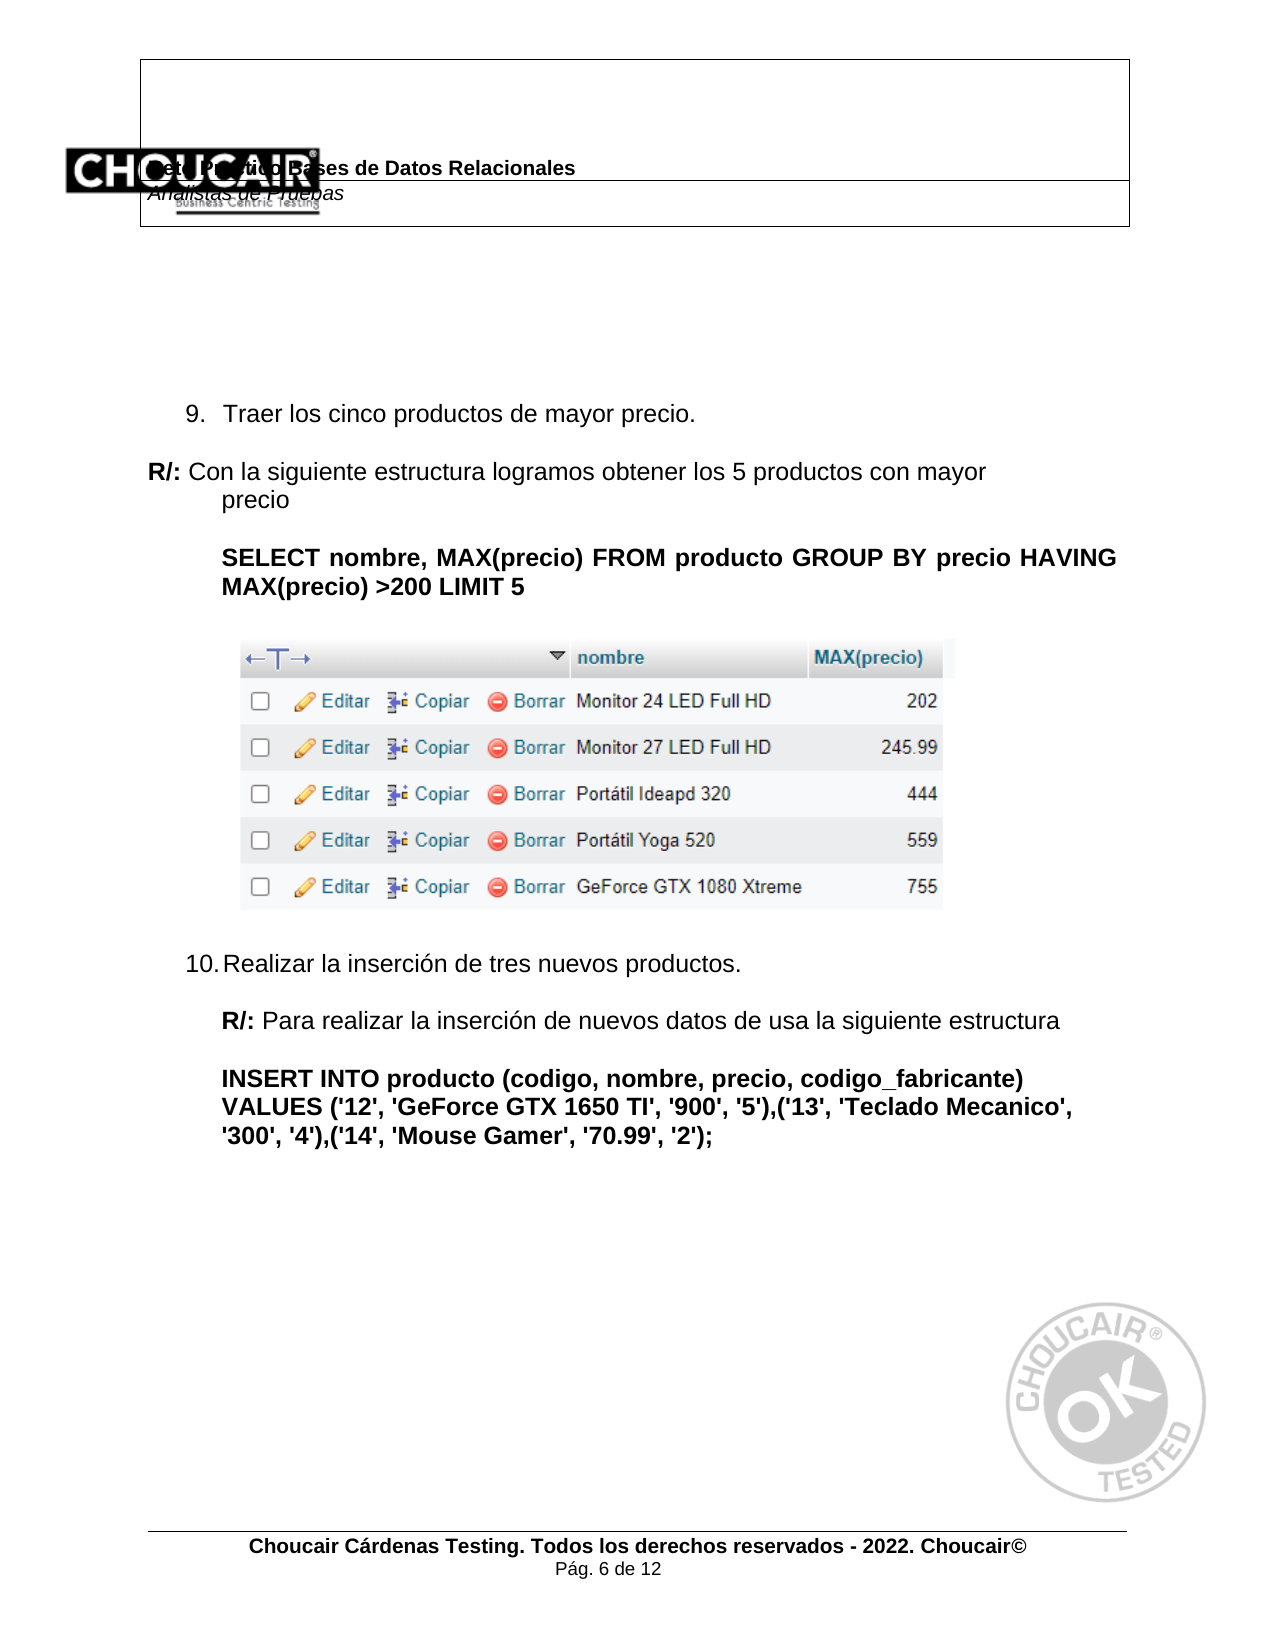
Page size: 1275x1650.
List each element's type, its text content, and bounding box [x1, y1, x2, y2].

text INSERT INTO producto (codigo, nombre, precio, codigo_fabricante) VALUES ('12', 'GeForce GTX 1650 TI', '900', '5'),('13', 'Teclado Mecanico', '300', '4'),('14', 'Mouse Gamer', '70.99', '2'); [148, 1064, 1127, 1150]
text R/: Con la siguiente estructura logramos obtener los 5 productos con mayor precio [148, 457, 1127, 514]
picture [60, 142, 140, 222]
picture [141, 181, 327, 222]
list Traer los cinco productos de mayor precio. [185, 399, 1127, 428]
text R/: Para realizar la inserción de nuevos datos de usa la siguiente estructura [148, 1006, 1127, 1035]
picture [141, 142, 327, 180]
picture [1000, 1296, 1211, 1507]
list Realizar la inserción de tres nuevos productos. [185, 949, 1127, 977]
text SELECT nombre, MAX(precio) FROM producto GROUP BY precio HAVING MAX(precio) >200 LIMIT 5 [148, 543, 1127, 601]
